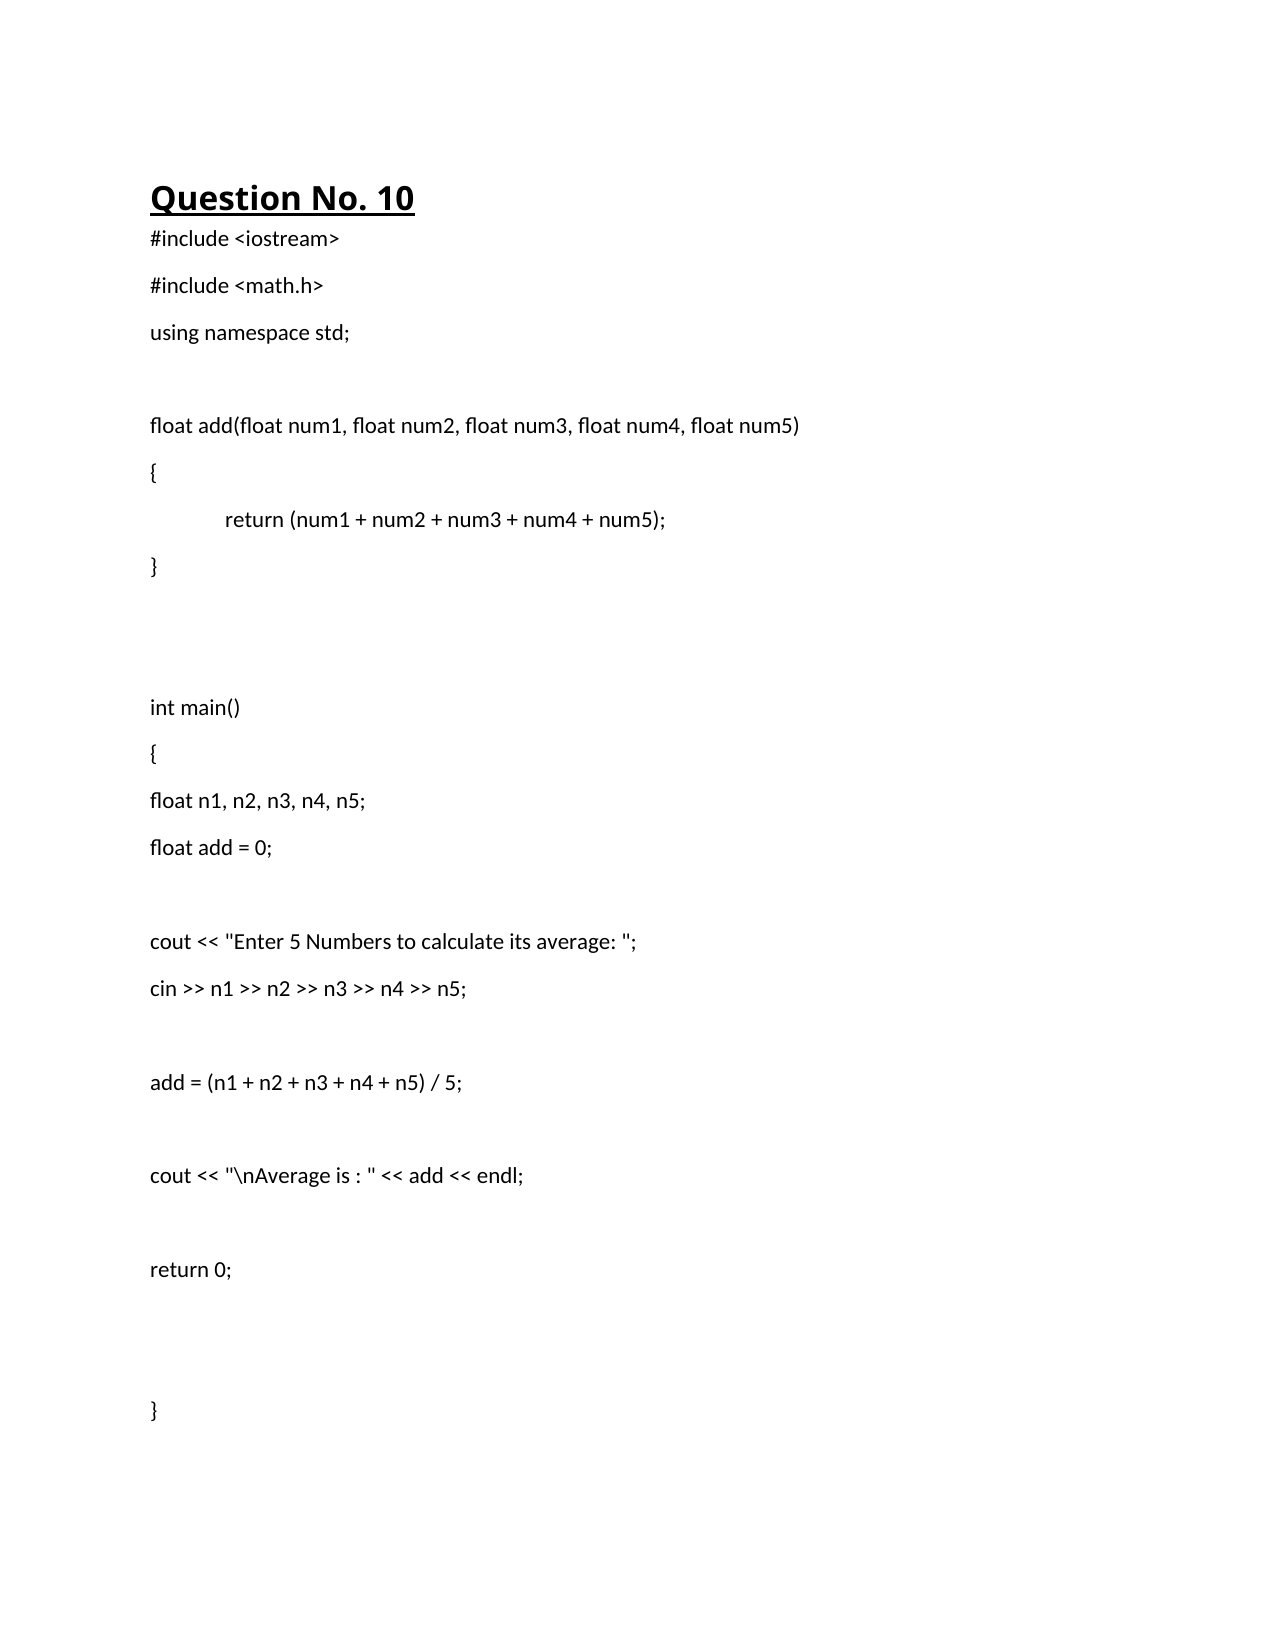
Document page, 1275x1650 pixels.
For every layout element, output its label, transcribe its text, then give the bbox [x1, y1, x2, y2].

text } [150, 552, 1125, 580]
text int main() [150, 693, 1125, 721]
text return (num1 + num2 + num3 + num4 + num5); [150, 505, 1125, 533]
text add = (n1 + n2 + n3 + n4 + n5) / 5; [150, 1068, 1125, 1096]
text float n1, n2, n3, n4, n5; [150, 786, 1125, 814]
text cout << "Enter 5 Numbers to calculate its average: "; [150, 927, 1125, 955]
subtitle Question No. 10 [150, 175, 1125, 220]
text } [150, 1396, 1125, 1424]
text { [150, 458, 1125, 486]
text using namespace std; [150, 318, 1125, 346]
text { [150, 739, 1125, 768]
text return 0; [150, 1255, 1125, 1283]
text cin >> n1 >> n2 >> n3 >> n4 >> n5; [150, 974, 1125, 1002]
text cout << "\nAverage is : " << add << endl; [150, 1161, 1125, 1189]
text float add = 0; [150, 833, 1125, 861]
text #include <math.h> [150, 271, 1125, 299]
text float add(float num1, float num2, float num3, float num4, float num5) [150, 411, 1125, 439]
text #include <iostream> [150, 224, 1125, 252]
